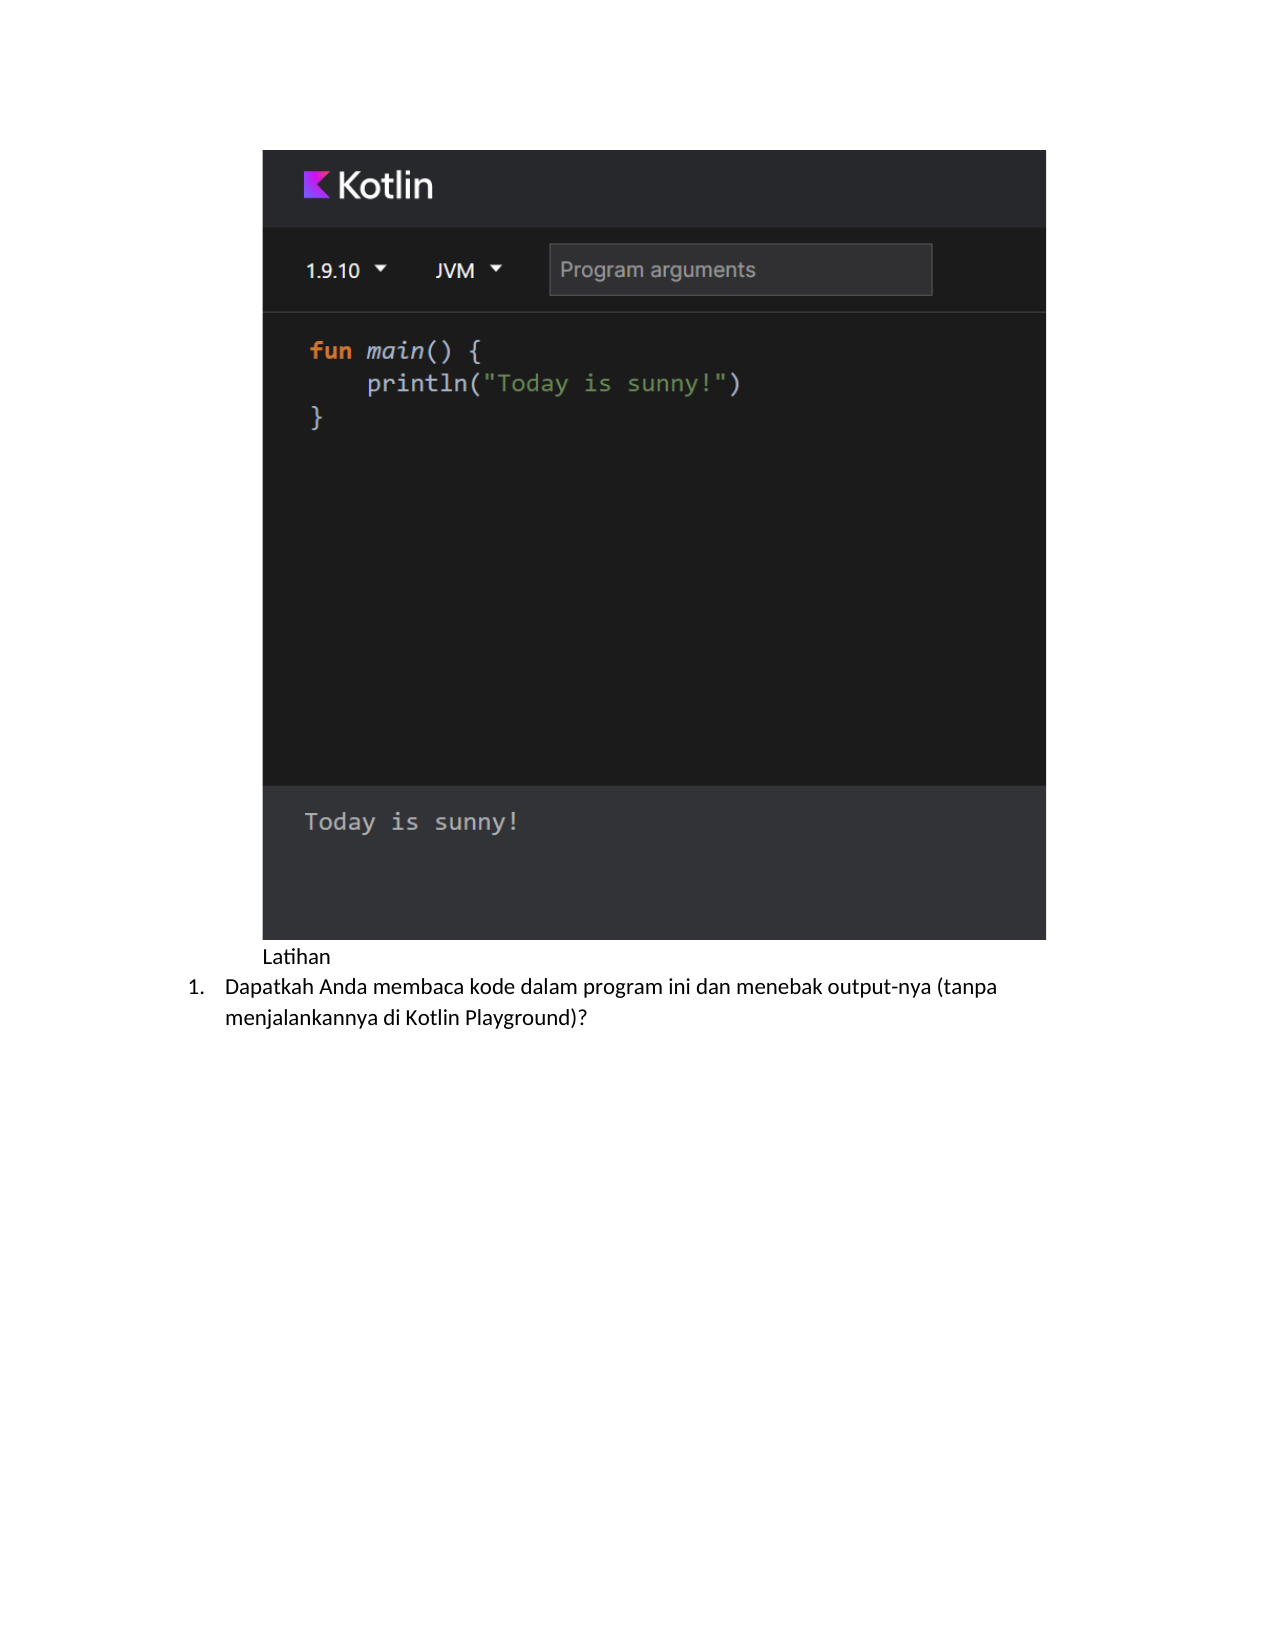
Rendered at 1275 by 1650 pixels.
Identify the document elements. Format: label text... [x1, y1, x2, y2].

list Latihan [262, 942, 1125, 970]
picture [262, 150, 1047, 940]
list Dapatkah Anda membaca kode dalam program ini dan menebak output-nya (tanpa menjalankannya di Kotlin Playground)? [187, 972, 1125, 1031]
